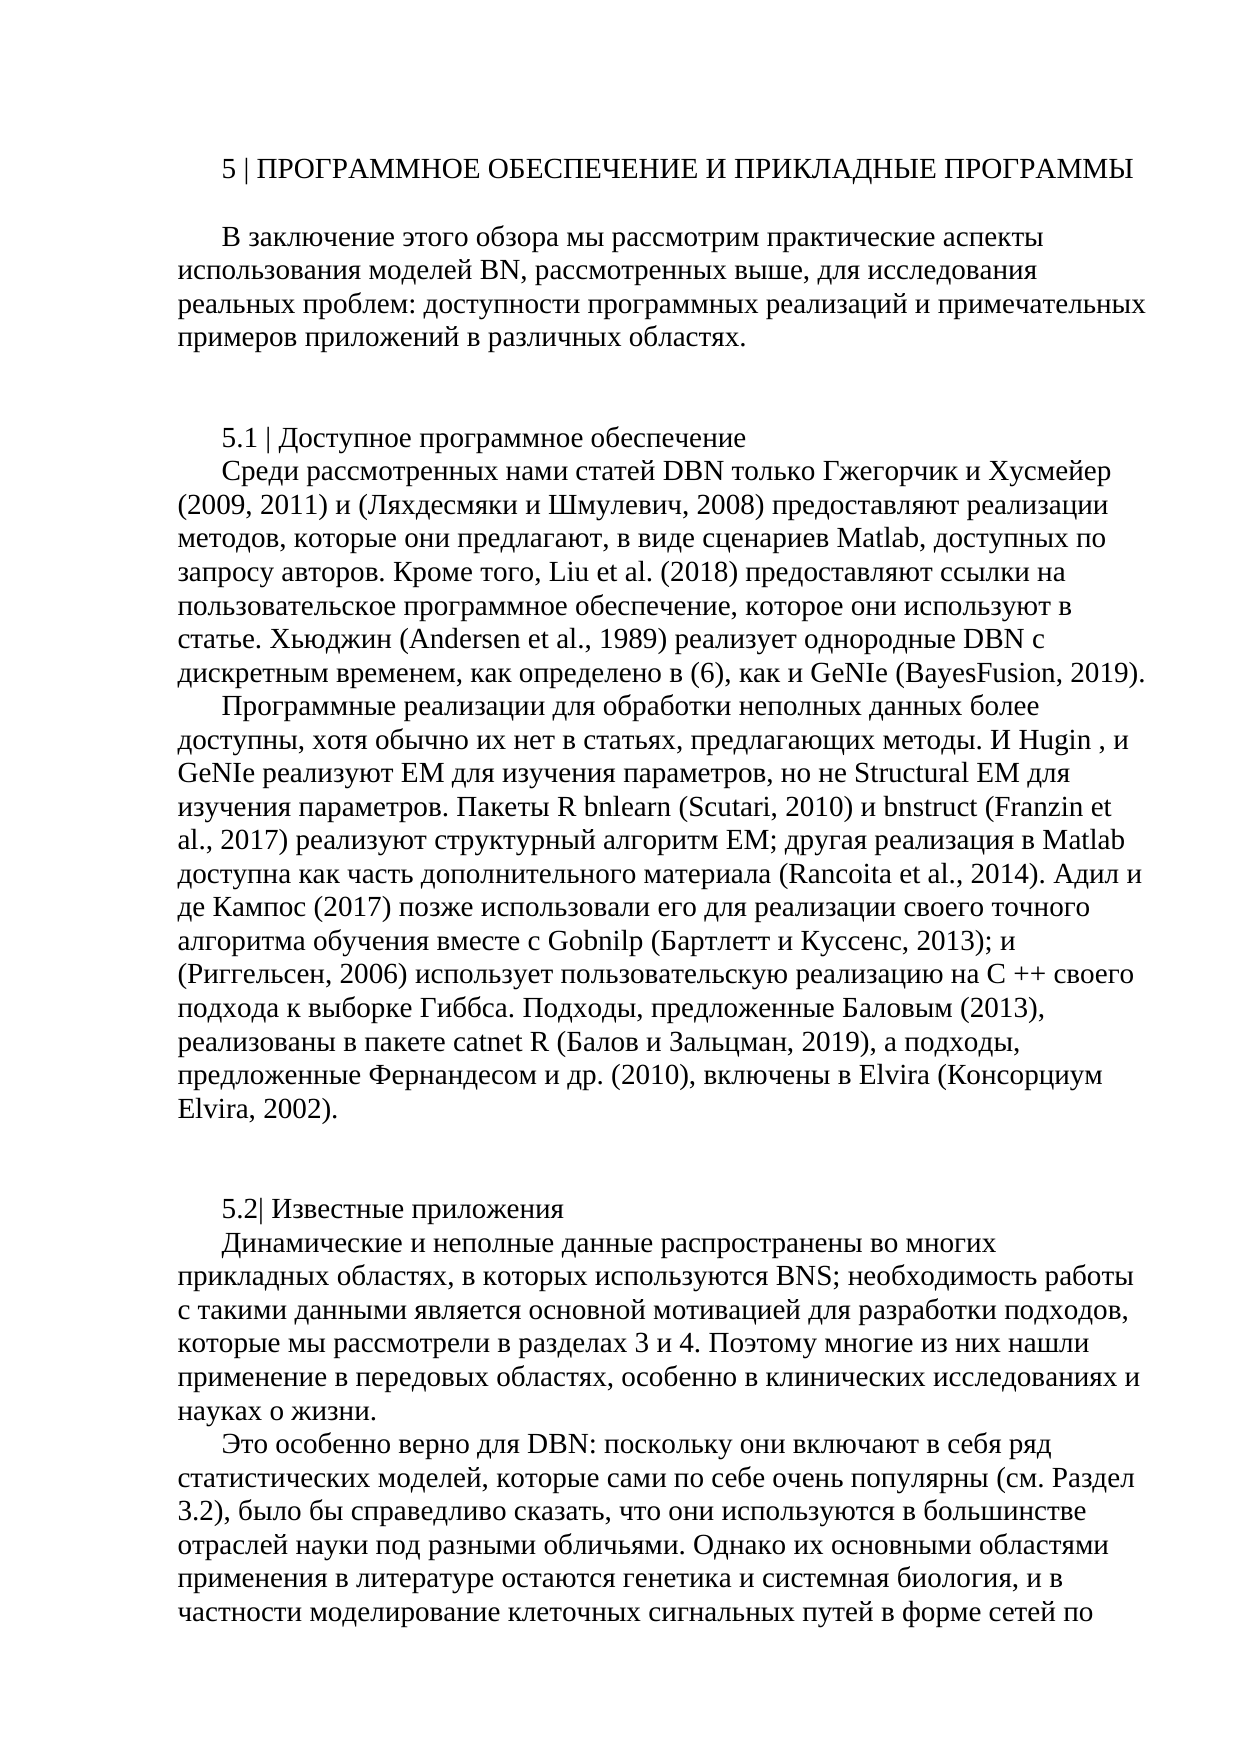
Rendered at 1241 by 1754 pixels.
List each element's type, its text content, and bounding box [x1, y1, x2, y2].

text В заключение этого обзора мы рассмотрим практические аспекты использования моделей BN, рассмотренных выше, для исследования реальных проблем: доступности программных реализаций и примечательных примеров приложений в различных областях. [177, 219, 1152, 353]
text Среди рассмотренных нами статей DBN только Гжегорчик и Хусмейер (2009, 2011) и (Ляхдесмяки и Шмулевич, 2008) предоставляют реализации методов, которые они предлагают, в виде сценариев Matlab, доступных по запросу авторов. Кроме того, Liu et al. (2018) предоставляют ссылки на пользовательское программное обеспечение, которое они используют в статье. Хьюджин (Andersen et al., 1989) реализует однородные DBN с дискретным временем, как определено в (6), как и GeNIe (BayesFusion, 2019). [177, 453, 1152, 688]
text Динамические и неполные данные распространены во многих прикладных областях, в которых используются BNS; необходимость работы с такими данными является основной мотивацией для разработки подходов, которые мы рассмотрели в разделах 3 и 4. Поэтому многие из них нашли применение в передовых областях, особенно в клинических исследованиях и науках о жизни. [177, 1225, 1152, 1426]
text Программные реализации для обработки неполных данных более доступны, хотя обычно их нет в статьях, предлагающих методы. И Hugin , и GeNIe реализуют EM для изучения параметров, но не Structural EM для изучения параметров. Пакеты R bnlearn (Scutari, 2010) и bnstruct (Franzin et al., 2017) реализуют структурный алгоритм EM; другая реализация в Matlab доступна как часть дополнительного материала (Rancoita et al., 2014). Адил и де Кампос (2017) позже использовали его для реализации своего точного алгоритма обучения вместе с Gobnilp (Бартлетт и Куссенс, 2013); и (Риггельсен, 2006) использует пользовательскую реализацию на C ++ своего подхода к выборке Гиббса. Подходы, предложенные Баловым (2013), реализованы в пакете catnet R (Балов и Зальцман, 2019), а подходы, предложенные Фернандесом и др. (2010), включены в Elvira (Консорциум Elvira, 2002). [177, 688, 1152, 1124]
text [177, 1426, 1152, 1627]
text 5.2| Известные приложения [177, 1191, 1152, 1225]
text 5 | ПРОГРАММНОЕ ОБЕСПЕЧЕНИЕ И ПРИКЛАДНЫЕ ПРОГРАММЫ [177, 152, 1152, 185]
text 5.1 | Доступное программное обеспечение [177, 420, 1152, 453]
